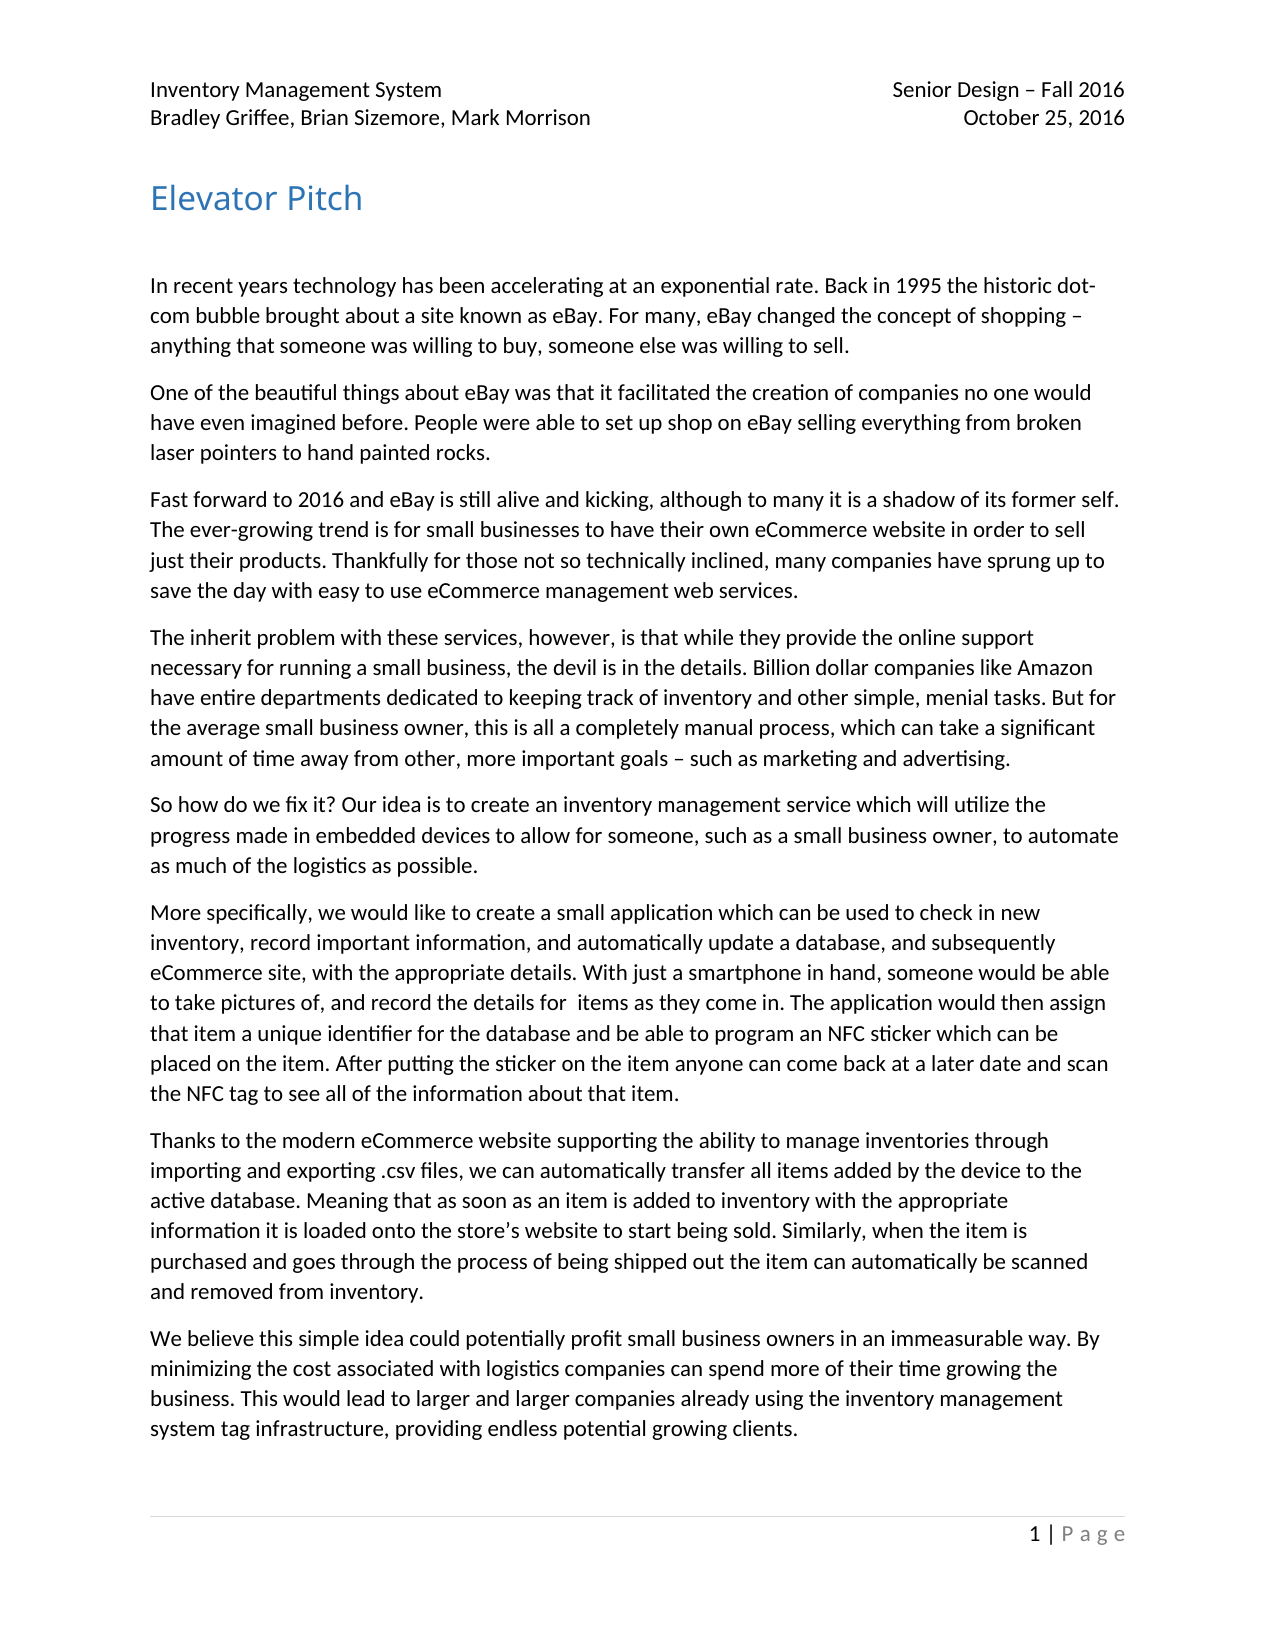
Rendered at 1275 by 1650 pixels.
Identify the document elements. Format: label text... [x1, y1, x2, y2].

text In recent years technology has been accelerating at an exponential rate. Back in 1995 the historic dot-com bubble brought about a site known as eBay. For many, eBay changed the concept of shopping – anything that someone was willing to buy, someone else was willing to sell. [150, 271, 1125, 359]
text One of the beautiful things about eBay was that it facilitated the creation of companies no one would have even imagined before. People were able to set up shop on eBay selling everything from broken laser pointers to hand painted rocks. [150, 378, 1125, 467]
text So how do we fix it? Our idea is to create an inventory management service which will utilize the progress made in embedded devices to allow for someone, such as a small business owner, to automate as much of the logistics as possible. [150, 791, 1125, 879]
subtitle Elevator Pitch [150, 175, 1125, 220]
text Fast forward to 2016 and eBay is still alive and kicking, although to many it is a shadow of its former self. The ever-growing trend is for small businesses to have their own eCommerce website in order to sell just their products. Thankfully for those not so technically inclined, many companies have sprung up to save the day with easy to use eCommerce management web services. [150, 485, 1125, 604]
text The inherit problem with these services, however, is that while they provide the online support necessary for running a small business, the devil is in the details. Billion dollar companies like Amazon have entire departments dedicated to keeping track of inventory and other simple, menial tasks. But for the average small business owner, this is all a completely manual process, which can take a significant amount of time away from other, more important goals – such as marketing and advertising. [150, 623, 1125, 772]
text We believe this simple idea could potentially profit small business owners in an immeasurable way. By minimizing the cost associated with logistics companies can spend more of their time growing the business. This would lead to larger and larger companies already using the inventory management system tag infrastructure, providing endless potential growing clients. [150, 1324, 1125, 1443]
text More specifically, we would like to create a small application which can be used to check in new inventory, record important information, and automatically update a database, and subsequently eCommerce site, with the appropriate details. With just a smartphone in hand, someone would be able to take pictures of, and record the details for items as they come in. The application would then assign that item a unique identifier for the database and be able to program an NFC sticker which can be placed on the item. After putting the sticker on the item anyone can come back at a later date and scan the NFC tag to see all of the information about that item. [150, 898, 1125, 1107]
text Thanks to the modern eCommerce website supporting the ability to manage inventories through importing and exporting .csv files, we can automatically transfer all items added by the device to the active database. Meaning that as soon as an item is added to inventory with the appropriate information it is loaded onto the store’s website to start being sold. Similarly, when the item is purchased and goes through the process of being shipped out the item can automatically be scanned and removed from inventory. [150, 1126, 1125, 1305]
